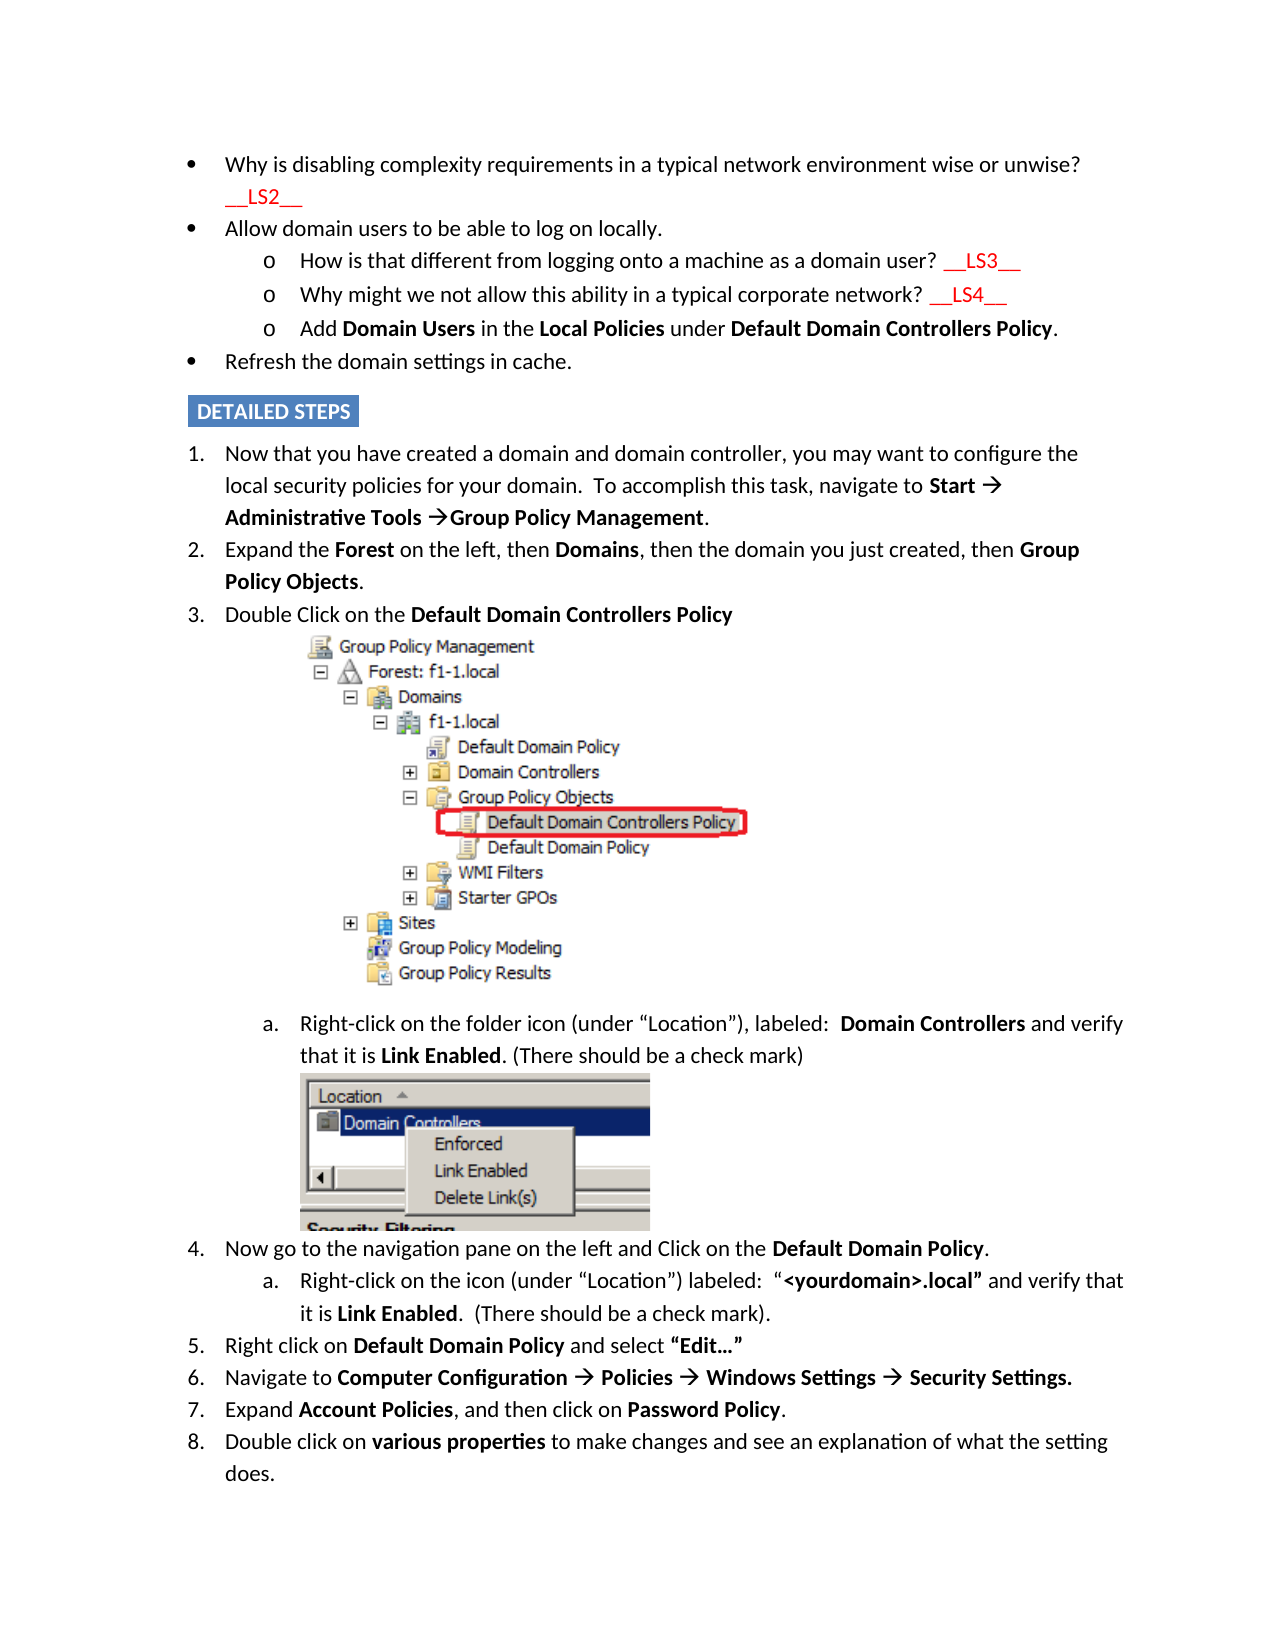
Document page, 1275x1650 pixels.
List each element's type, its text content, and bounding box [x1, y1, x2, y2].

list Why is disabling complexity requirements in a typical network environment wise or unwise? __LS2__ [187, 150, 1125, 210]
list Double Click on the Default Domain Controllers Policy [187, 600, 1125, 628]
list Why might we not allow this ability in a typical corporate network? __LS4__ [262, 280, 1125, 309]
list Right-click on the icon (under “Location”) labeled: “<yourdomain>.local” and verify that it is Link Enabled. (There should be a check mark). [262, 1266, 1125, 1327]
subtitle Detailed Steps [188, 395, 359, 427]
list Navigate to Computer Configuration Policies Windows Settings Security Settings. [187, 1363, 1125, 1391]
list Allow domain users to be able to log on locally. [187, 214, 1125, 242]
list Right click on Default Domain Policy and select “Edit…” [187, 1331, 1125, 1359]
list Expand Account Policies, and then click on Password Policy. [187, 1395, 1125, 1423]
picture [300, 631, 757, 1006]
picture [300, 1073, 650, 1231]
list Now go to the navigation pane on the left and Click on the Default Domain Policy. [187, 1234, 1125, 1262]
list Now that you have created a domain and domain controller, you may want to configure the local security policies for your domain. To accomplish this task, navigate to Start Administrative Tools Group Policy Management. [187, 379, 1125, 531]
list Double click on various properties to make changes and see an explanation of what the setting does. [187, 1427, 1125, 1488]
list Right-click on the folder icon (under “Location”), labeled: Domain Controllers and verify that it is Link Enabled. (There should be a check mark) [262, 1009, 1125, 1070]
list Expand the Forest on the left, then Domains, then the domain you just created, then Group Policy Objects. [187, 535, 1125, 596]
list Refresh the domain settings in cache. [187, 347, 1125, 375]
list Add Domain Users in the Local Policies under Default Domain Controllers Policy. [262, 314, 1125, 343]
list How is that different from logging onto a machine as a domain user? __LS3__ [262, 247, 1125, 276]
